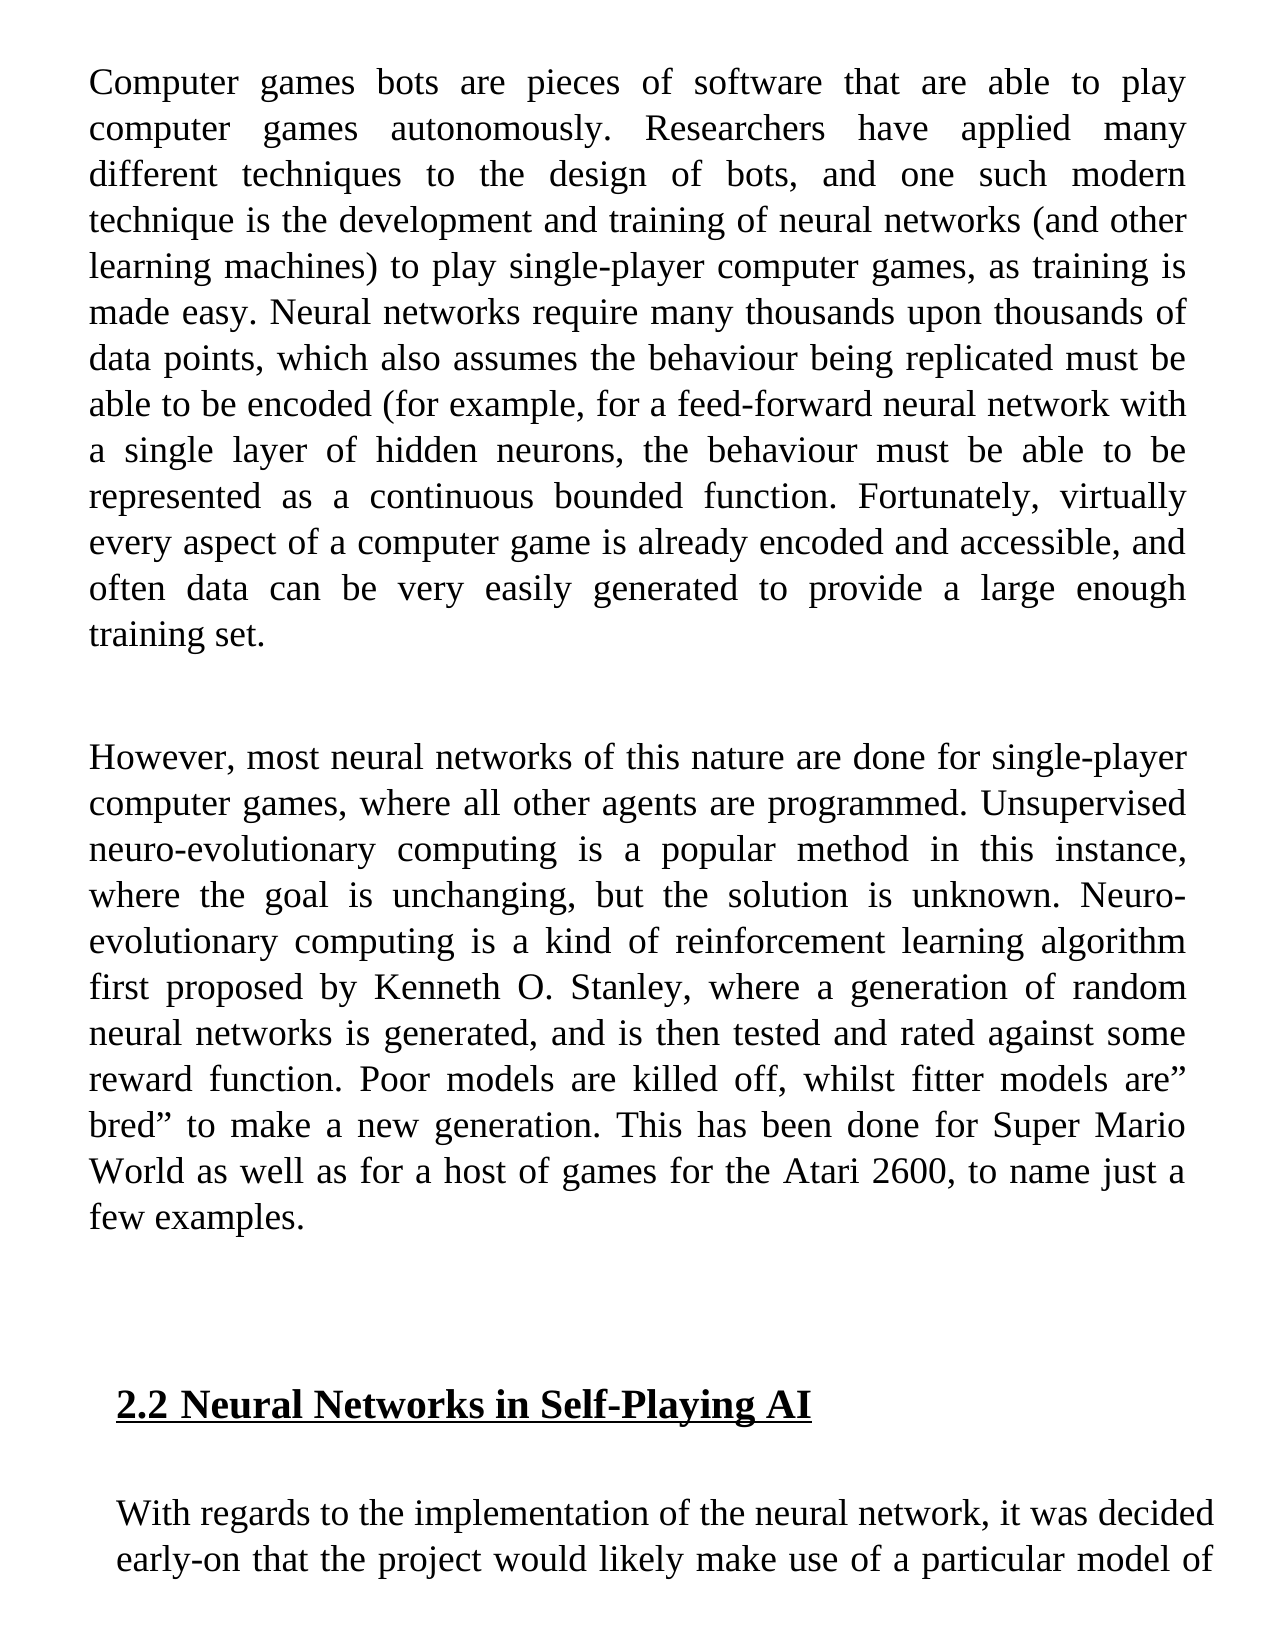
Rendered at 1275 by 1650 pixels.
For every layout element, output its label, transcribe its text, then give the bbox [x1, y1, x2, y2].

text 2.2 Neural Networks in Self-Playing AI [116, 1379, 1216, 1427]
text However, most neural networks of this nature are done for single-player computer games, where all other agents are programmed. Unsupervised neuro-evolutionary computing is a popular method in this instance, where the goal is unchanging, but the solution is unknown. Neuro-evolutionary computing is a kind of reinforcement learning algorithm first proposed by Kenneth O. Stanley, where a generation of random neural networks is generated, and is then tested and rated against some reward function. Poor models are killed off, whilst fitter models are” bred” to make a new generation. This has been done for Super Mario World as well as for a host of games for the Atari 2600, to name just a few examples. [89, 734, 1188, 1238]
text Computer games bots are pieces of software that are able to play computer games autonomously. Researchers have applied many different techniques to the design of bots, and one such modern technique is the development and training of neural networks (and other learning machines) to play single-player computer games, as training is made easy. Neural networks require many thousands upon thousands of data points, which also assumes the behaviour being replicated must be able to be encoded (for example, for a feed-forward neural network with a single layer of hidden neurons, the behaviour must be able to be represented as a continuous bounded function. Fortunately, virtually every aspect of a computer game is already encoded and accessible, and often data can be very easily generated to provide a large enough training set. [89, 59, 1188, 655]
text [116, 1491, 1216, 1580]
